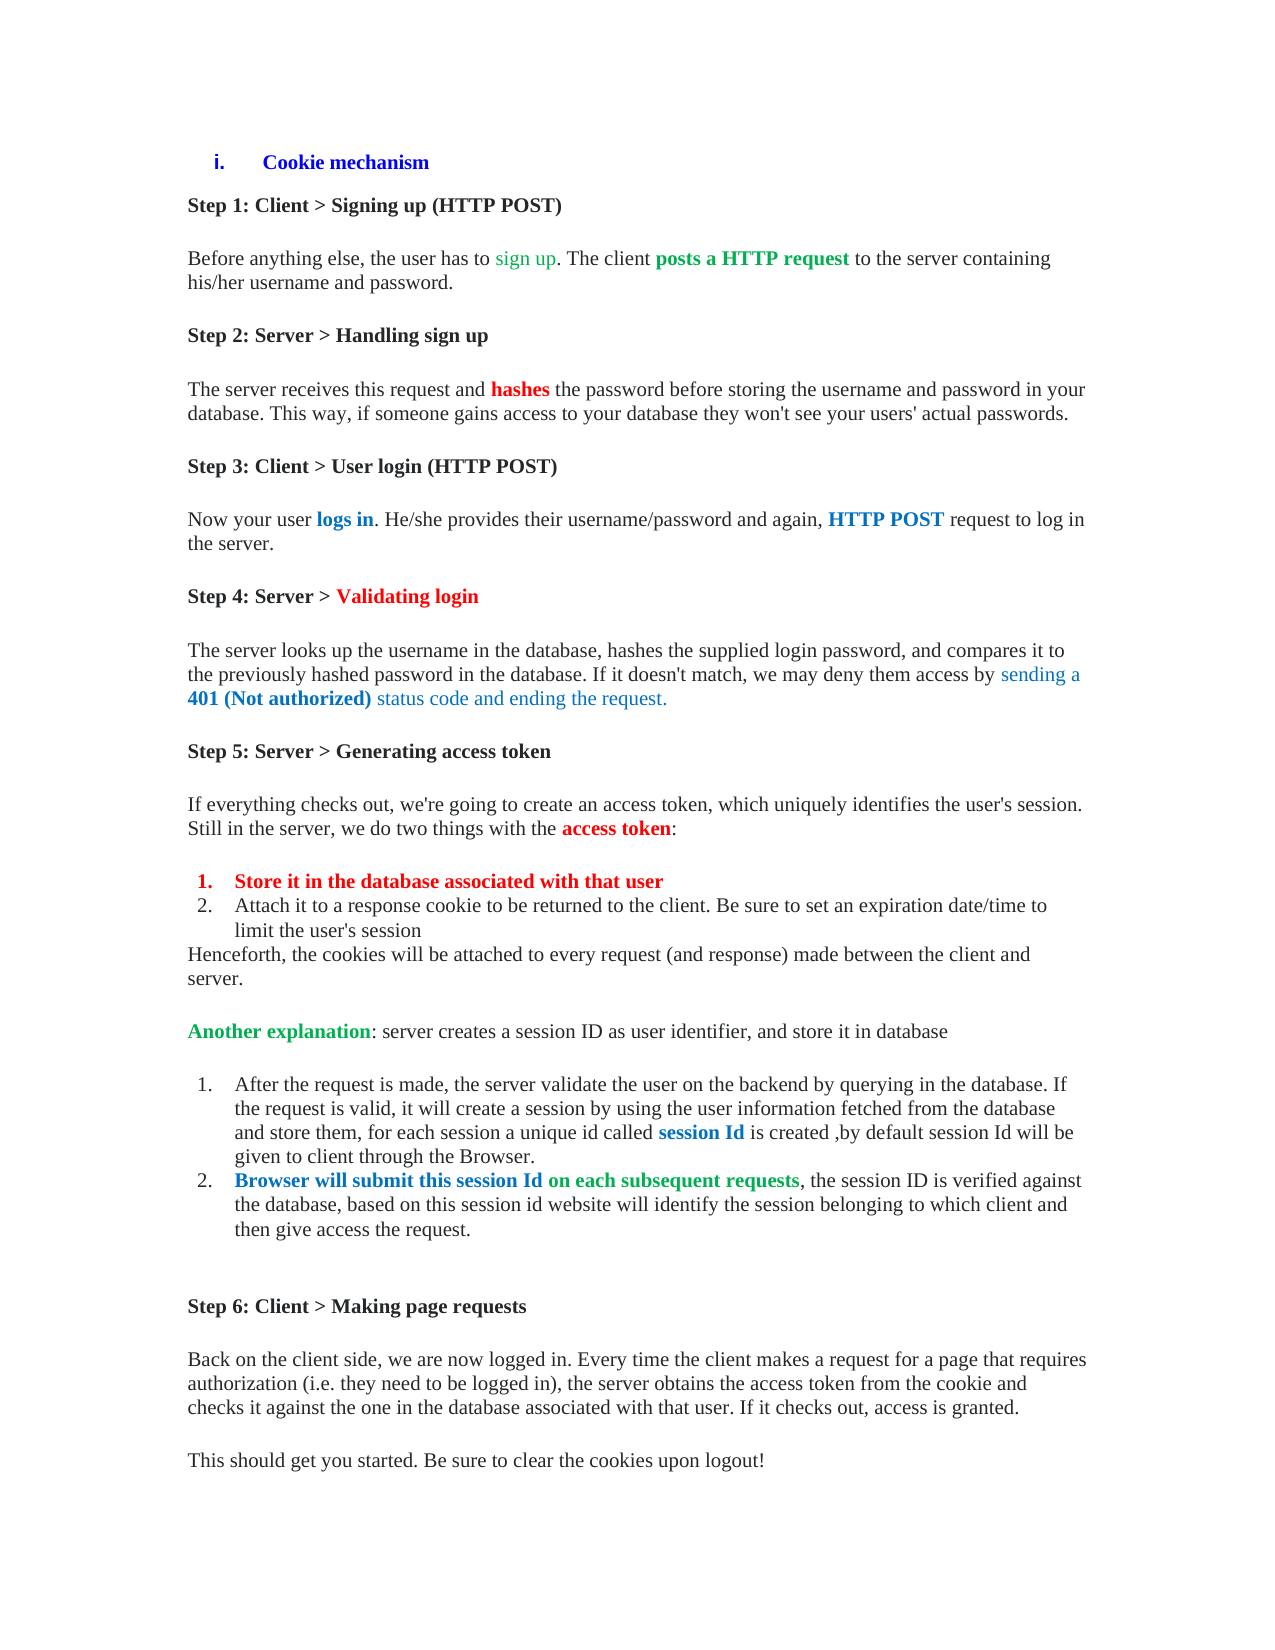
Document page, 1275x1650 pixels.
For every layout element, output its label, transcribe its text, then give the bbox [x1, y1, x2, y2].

list After the request is made, the server validate the user on the backend by querying in the database. If the request is valid, it will create a session by using the user information fetched from the database and store them, for each session a unique id called session Id is created ,by default session Id will be given to client through the Browser. [197, 1072, 1087, 1168]
list Cookie mechanism [225, 150, 1087, 174]
list Attach it to a response cookie to be returned to the client. Be sure to set an expiration date/time to limit the user's session [197, 893, 1087, 942]
list Store it in the database associated with that user [197, 869, 1087, 893]
text Back on the client side, we are now logged in. Every time the client makes a request for a page that requires authorization (i.e. they need to be logged in), the server obtains the access token from the cookie and checks it against the one in the database associated with that user. If it checks out, access is granted. [187, 1347, 1087, 1419]
text Now your user logs in. He/she provides their username/password and again, HTTP POST request to log in the server. [187, 507, 1087, 555]
text Another explanation: server creates a session ID as user identifier, and store it in database [187, 1019, 1087, 1043]
text This should get you started. Be sure to clear the cookies upon logout! [187, 1448, 1087, 1472]
text Step 4: Server > Validating login [187, 584, 1087, 608]
text Before anything else, the user has to sign up. The client posts a HTTP request to the server containing his/her username and password. [187, 246, 1087, 294]
text Step 6: Client > Making page requests [187, 1294, 1087, 1318]
text Step 5: Server > Generating access token [187, 739, 1087, 763]
text The server receives this request and hashes the password before storing the username and password in your database. This way, if someone gains access to your database they won't see your users' actual passwords. [187, 376, 1087, 424]
text If everything checks out, we're going to create an access token, which uniquely identifies the user's session. Still in the server, we do two things with the access token: [187, 792, 1087, 840]
list Browser will submit this session Id on each subsequent requests, the session ID is verified against the database, based on this session id website will identify the session belonging to which client and then give access the request. [197, 1168, 1087, 1241]
text The server looks up the username in the database, hashes the supplied login password, and compares it to the previously hashed password in the database. If it doesn't match, we may deny them access by sending a 401 (Not authorized) status code and ending the request. [187, 637, 1087, 710]
text Henceforth, the cookies will be attached to every request (and response) made between the client and server. [187, 942, 1087, 990]
text Step 3: Client > User login (HTTP POST) [187, 454, 1087, 478]
text Step 2: Server > Handling sign up [187, 323, 1087, 347]
text Step 1: Client > Signing up (HTTP POST) [187, 193, 1087, 217]
